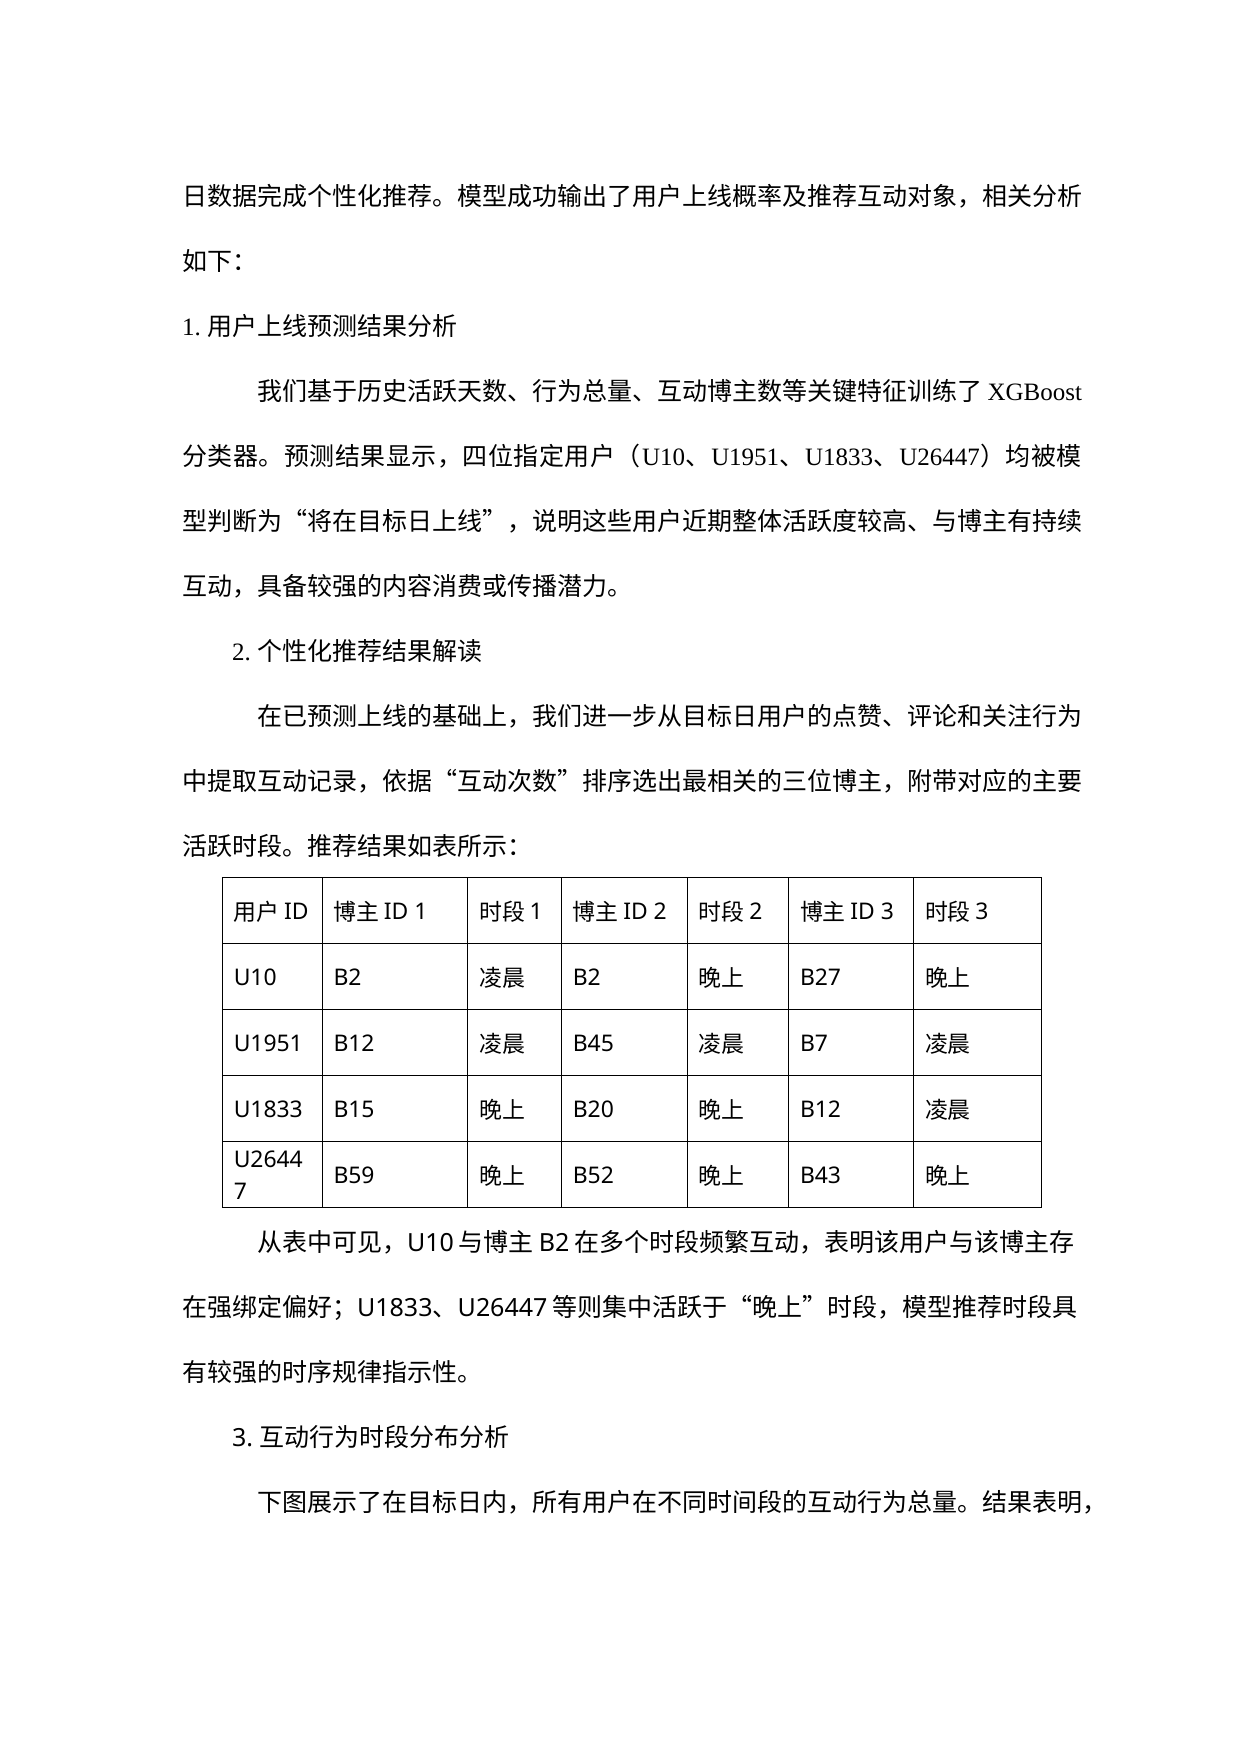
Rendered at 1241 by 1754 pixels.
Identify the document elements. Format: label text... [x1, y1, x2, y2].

table_header 博主ID 1 [323, 878, 467, 943]
table_cell B15 [323, 1076, 467, 1141]
table_cell 晚上 [914, 1142, 1041, 1207]
table_header 博主ID 2 [562, 878, 687, 943]
table_cell B7 [789, 1010, 913, 1075]
table_cell U26447 [223, 1142, 322, 1207]
list 互动行为时段分布分析 [182, 1403, 1082, 1468]
table_header 时段2 [688, 878, 788, 943]
table_header 博主ID 3 [789, 878, 913, 943]
table_cell B12 [323, 1010, 467, 1075]
table_cell 凌晨 [468, 944, 561, 1009]
table_cell U1951 [223, 1010, 322, 1075]
table_cell 晚上 [688, 944, 788, 1009]
table_cell 晚上 [688, 1076, 788, 1141]
table_cell 晚上 [914, 944, 1041, 1009]
table_cell B27 [789, 944, 913, 1009]
table_cell B12 [789, 1076, 913, 1141]
table_cell B52 [562, 1142, 687, 1207]
table_cell 晚上 [688, 1142, 788, 1207]
table_cell 凌晨 [914, 1076, 1041, 1141]
table_cell U10 [223, 944, 322, 1009]
table_cell B2 [562, 944, 687, 1009]
table_cell B2 [323, 944, 467, 1009]
table_cell B59 [323, 1142, 467, 1207]
table_cell U1833 [223, 1076, 322, 1141]
table_cell B43 [789, 1142, 913, 1207]
table_cell 晚上 [468, 1076, 561, 1141]
list 个性化推荐结果解读 [182, 617, 1082, 682]
table_cell B20 [562, 1076, 687, 1141]
table_cell 凌晨 [914, 1010, 1041, 1075]
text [182, 1468, 1082, 1533]
list 用户上线预测结果分析 [182, 292, 1082, 357]
table_header 时段1 [468, 878, 561, 943]
table_header 时段3 [914, 878, 1041, 943]
text 从表中可见，U10与博主B2在多个时段频繁互动，表明该用户与该博主存在强绑定偏好；U1833、U26447等则集中活跃于“晚上”时段，模型推荐时段具有较强的时序规律指示性。 [182, 1208, 1082, 1403]
table_cell B45 [562, 1010, 687, 1075]
text 我们基于历史活跃天数、行为总量、互动博主数等关键特征训练了XGBoost分类器。预测结果显示，四位指定用户（U10、U1951、U1833、U26447）均被模型判断为“将在目标日上线”，说明这些用户近期整体活跃度较高、与博主有持续互动，具备较强的内容消费或传播潜力。 [182, 357, 1082, 617]
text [182, 162, 1082, 292]
table_cell 凌晨 [688, 1010, 788, 1075]
text 在已预测上线的基础上，我们进一步从目标日用户的点赞、评论和关注行为中提取互动记录，依据“互动次数”排序选出最相关的三位博主，附带对应的主要活跃时段。推荐结果如表所示： [182, 682, 1082, 877]
table_header 用户ID [223, 878, 322, 943]
table_cell 晚上 [468, 1142, 561, 1207]
table_cell 凌晨 [468, 1010, 561, 1075]
